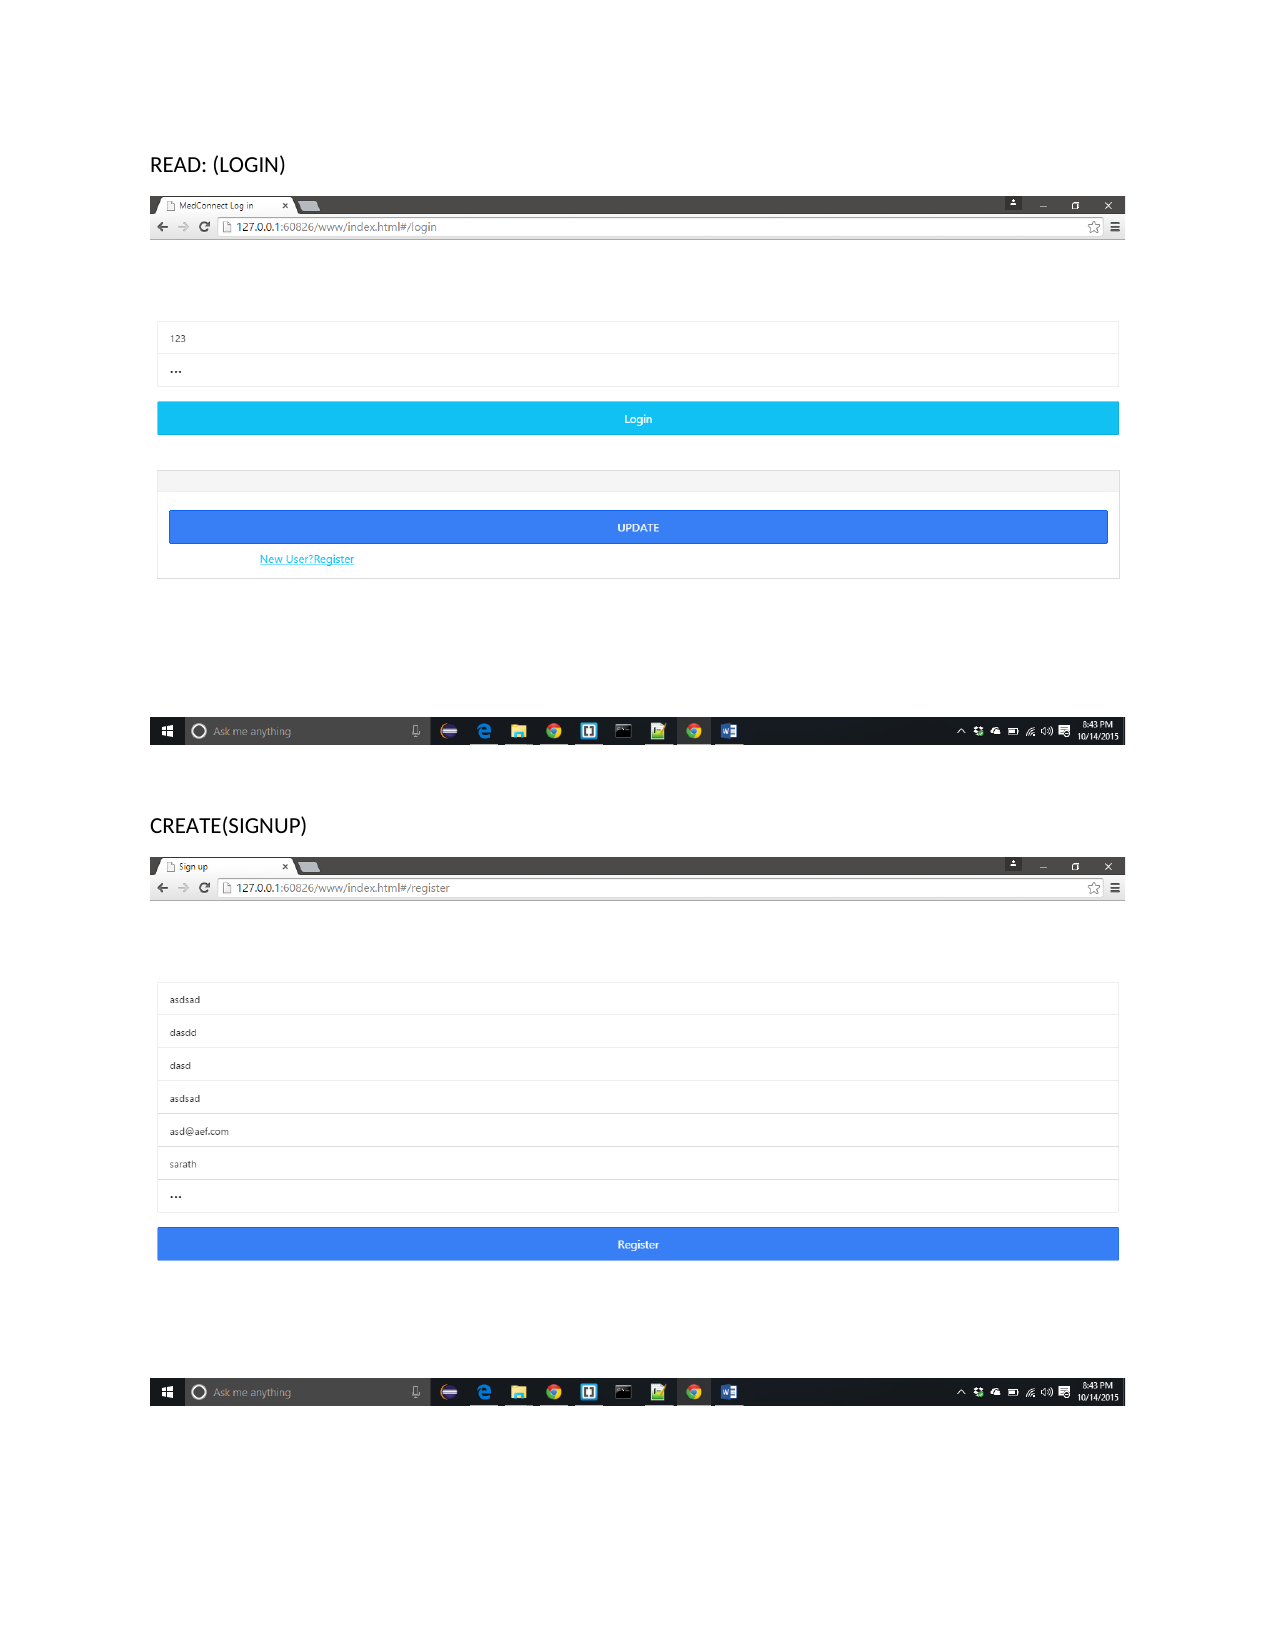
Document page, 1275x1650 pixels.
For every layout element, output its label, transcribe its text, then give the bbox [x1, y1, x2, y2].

text READ: (LOGIN) [150, 150, 1125, 178]
text CREATE(SIGNUP) [150, 811, 1125, 839]
picture [150, 196, 1125, 745]
picture [150, 857, 1125, 1406]
